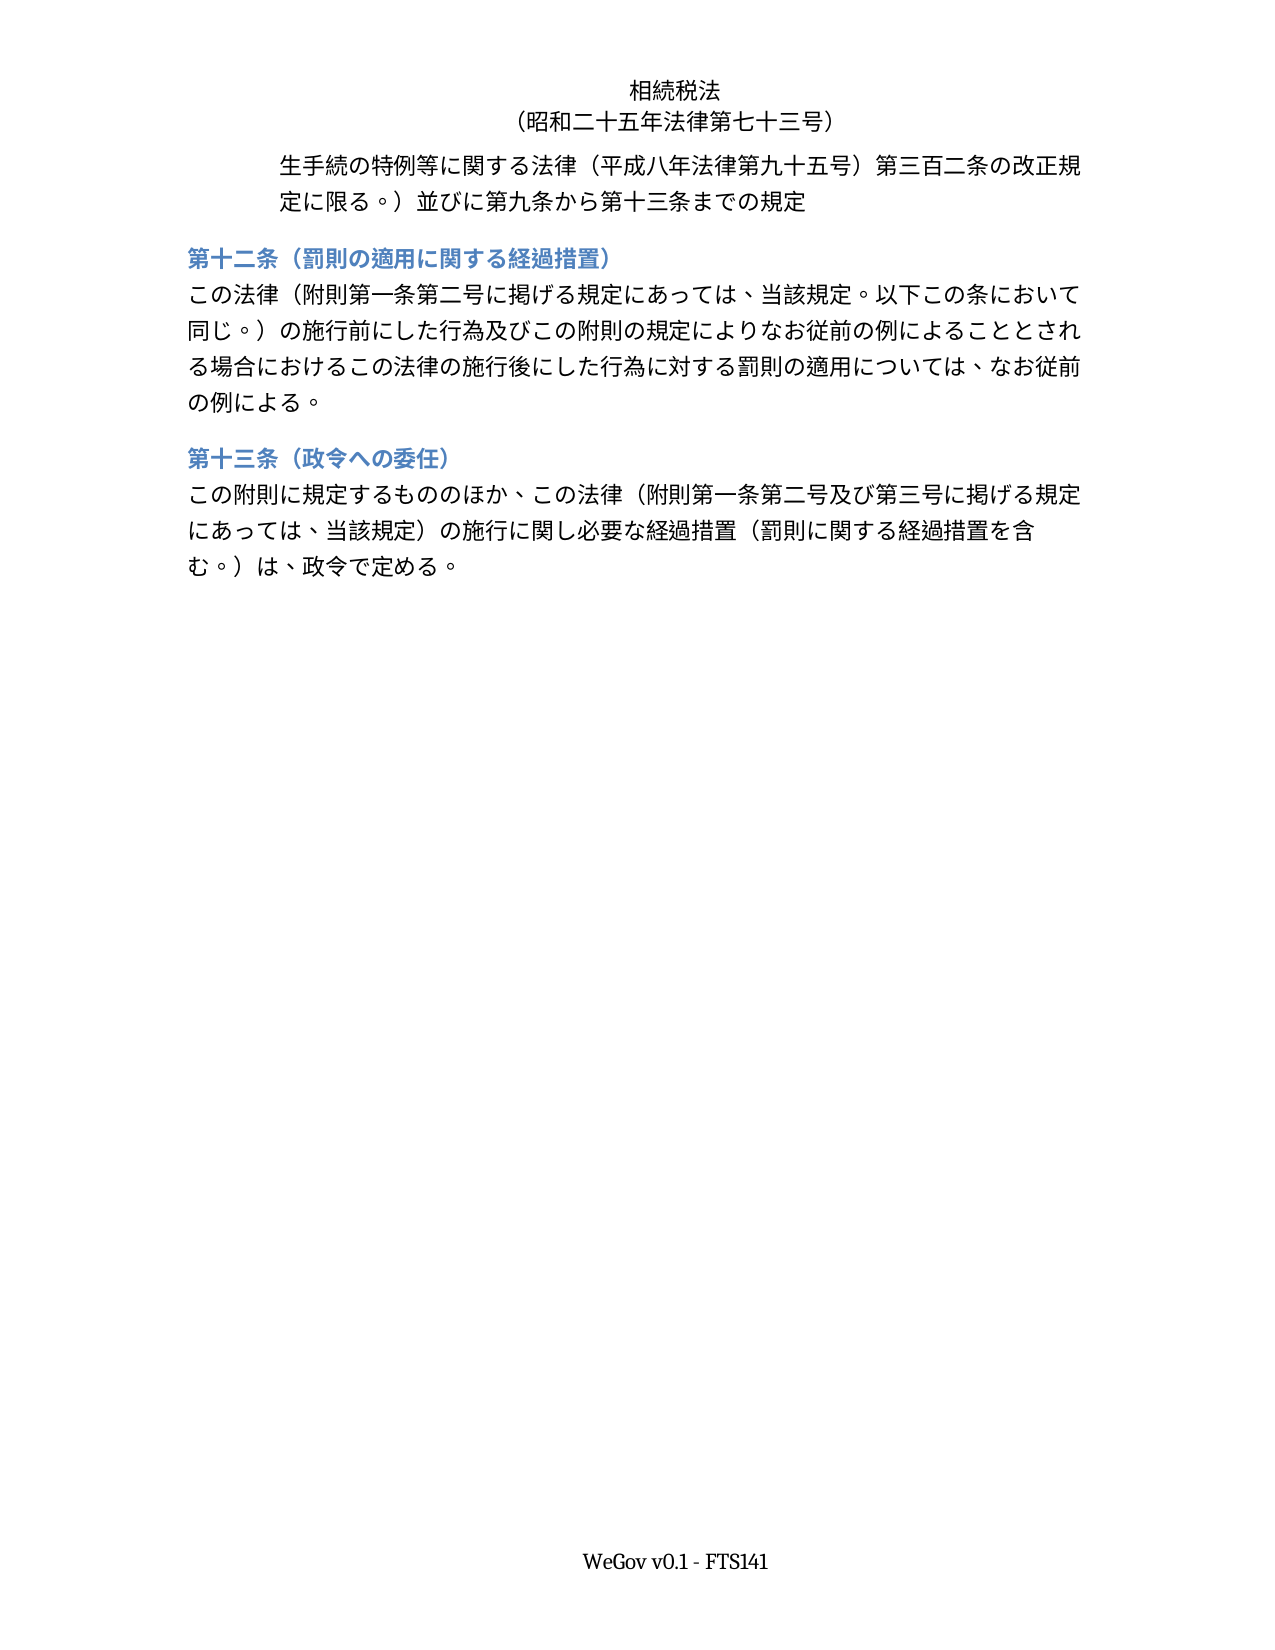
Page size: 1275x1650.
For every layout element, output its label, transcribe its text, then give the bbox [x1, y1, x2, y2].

subtitle 第十三条（政令への委任） [187, 443, 1087, 474]
subtitle 第十二条（罰則の適用に関する経過措置） [187, 243, 1087, 274]
text この法律（附則第一条第二号に掲げる規定にあっては、当該規定。以下この条において同じ。）の施行前にした行為及びこの附則の規定によりなお従前の例によることとされる場合におけるこの法律の施行後にした行為に対する罰則の適用については、なお従前の例による。 [187, 279, 1087, 418]
text この附則に規定するもののほか、この法律（附則第一条第二号及び第三号に掲げる規定にあっては、当該規定）の施行に関し必要な経過措置（罰則に関する経過措置を含む。）は、政令で定める。 [187, 479, 1087, 582]
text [279, 150, 1087, 217]
